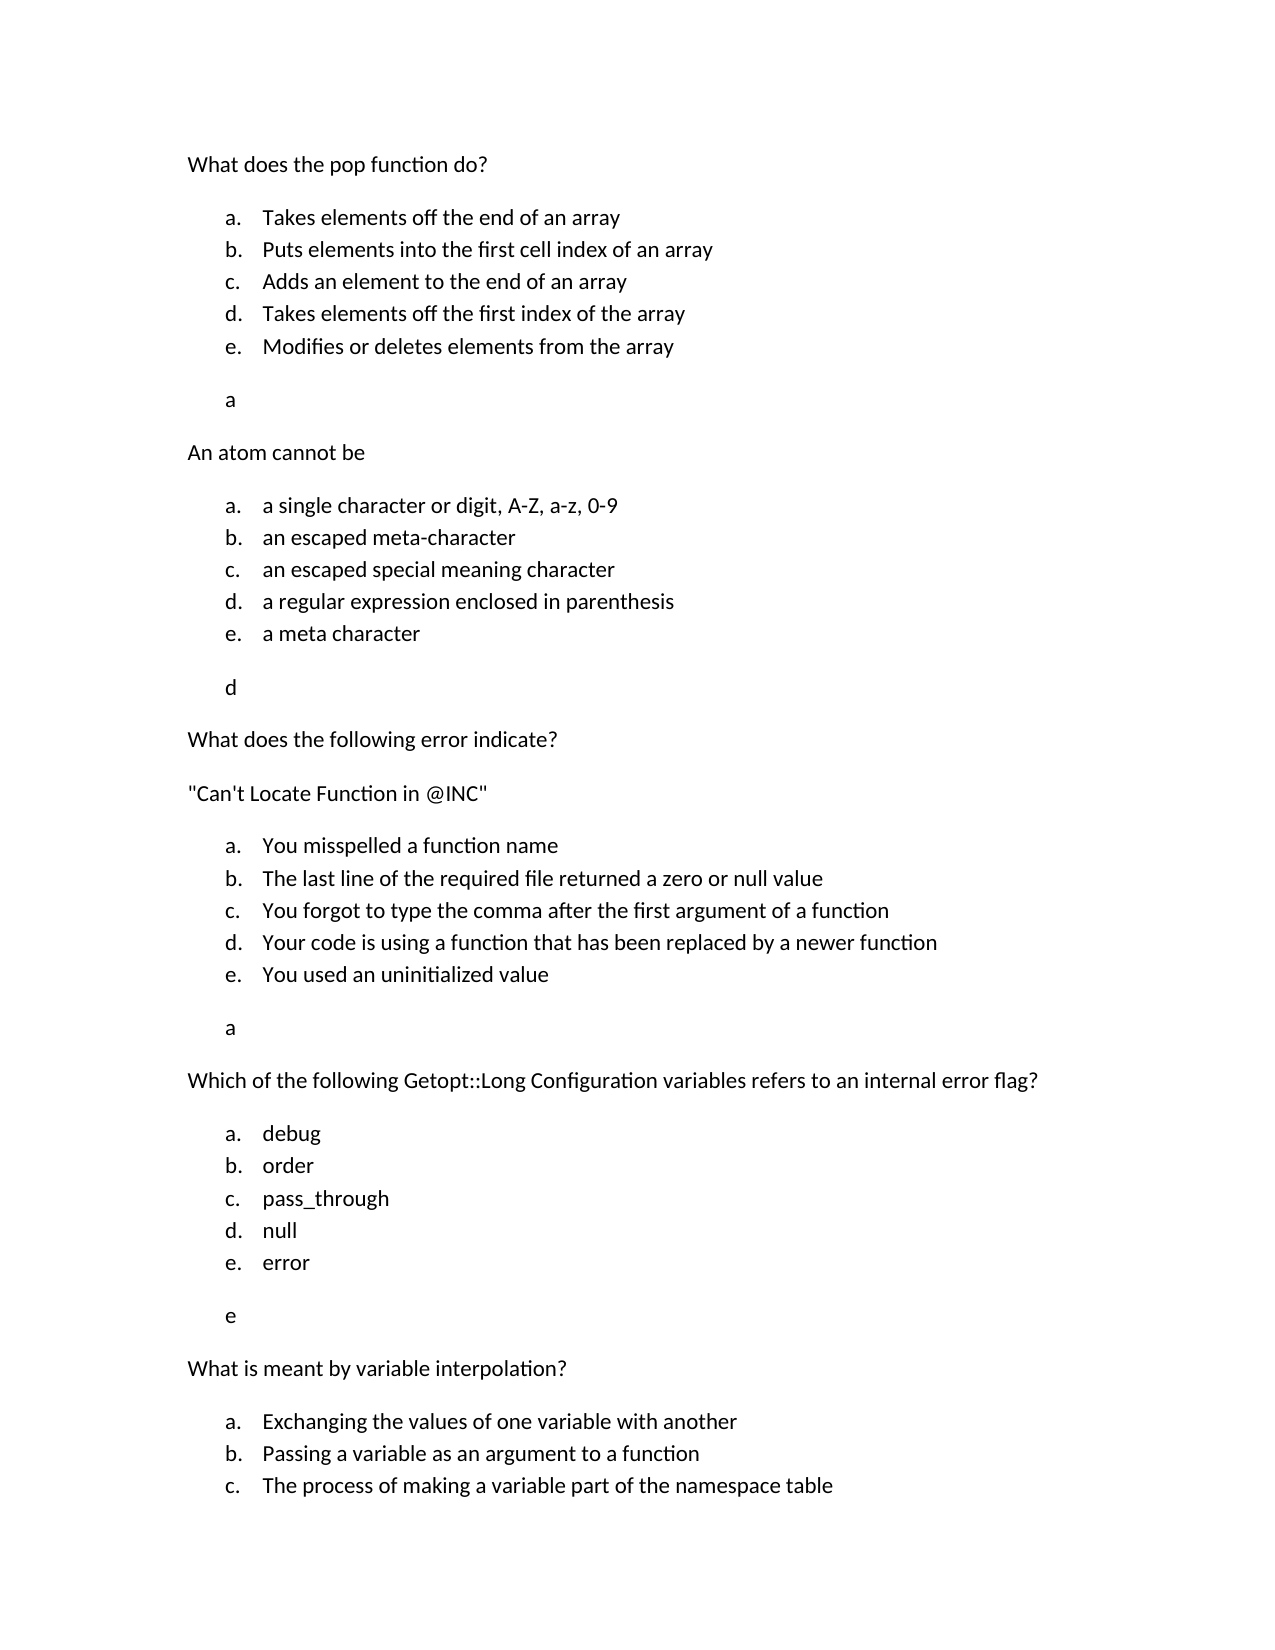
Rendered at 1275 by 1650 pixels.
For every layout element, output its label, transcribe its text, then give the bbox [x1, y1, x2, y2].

list You forgot to type the comma after the first argument of a function [225, 896, 1087, 924]
text What is meant by variable interpolation? [187, 1354, 1087, 1382]
text a [225, 385, 1087, 413]
list a single character or digit, A-Z, a-z, 0-9 [225, 491, 1087, 519]
text d [225, 673, 1087, 701]
text What does the following error indicate? [187, 726, 1087, 754]
list a meta character [225, 619, 1087, 648]
list an escaped special meaning character [225, 555, 1087, 583]
list Exchanging the values of one variable with another [225, 1407, 1087, 1435]
text An atom cannot be [187, 438, 1087, 466]
text e [225, 1301, 1087, 1329]
list You used an uninitialized value [225, 960, 1087, 988]
list The process of making a variable part of the namespace table [225, 1472, 1087, 1500]
list The last line of the required file returned a zero or null value [225, 864, 1087, 892]
text Which of the following Getopt::Long Configuration variables refers to an internal error flag? [187, 1066, 1087, 1094]
list error [225, 1248, 1087, 1276]
text "Can't Locate Function in @INC" [187, 779, 1087, 807]
list Adds an element to the end of an array [225, 267, 1087, 295]
list a regular expression enclosed in parenthesis [225, 587, 1087, 615]
list Takes elements off the end of an array [225, 203, 1087, 231]
list debug [225, 1119, 1087, 1147]
list an escaped meta-character [225, 523, 1087, 551]
list You misspelled a function name [225, 832, 1087, 860]
list Puts elements into the first cell index of an array [225, 235, 1087, 263]
list null [225, 1216, 1087, 1244]
text a [225, 1013, 1087, 1041]
list Your code is using a function that has been replaced by a newer function [225, 928, 1087, 956]
list pass_through [225, 1184, 1087, 1212]
list order [225, 1152, 1087, 1180]
text What does the pop function do? [187, 150, 1087, 178]
list Passing a variable as an argument to a function [225, 1439, 1087, 1467]
list Modifies or deletes elements from the array [225, 332, 1087, 360]
list Takes elements off the first index of the array [225, 299, 1087, 328]
